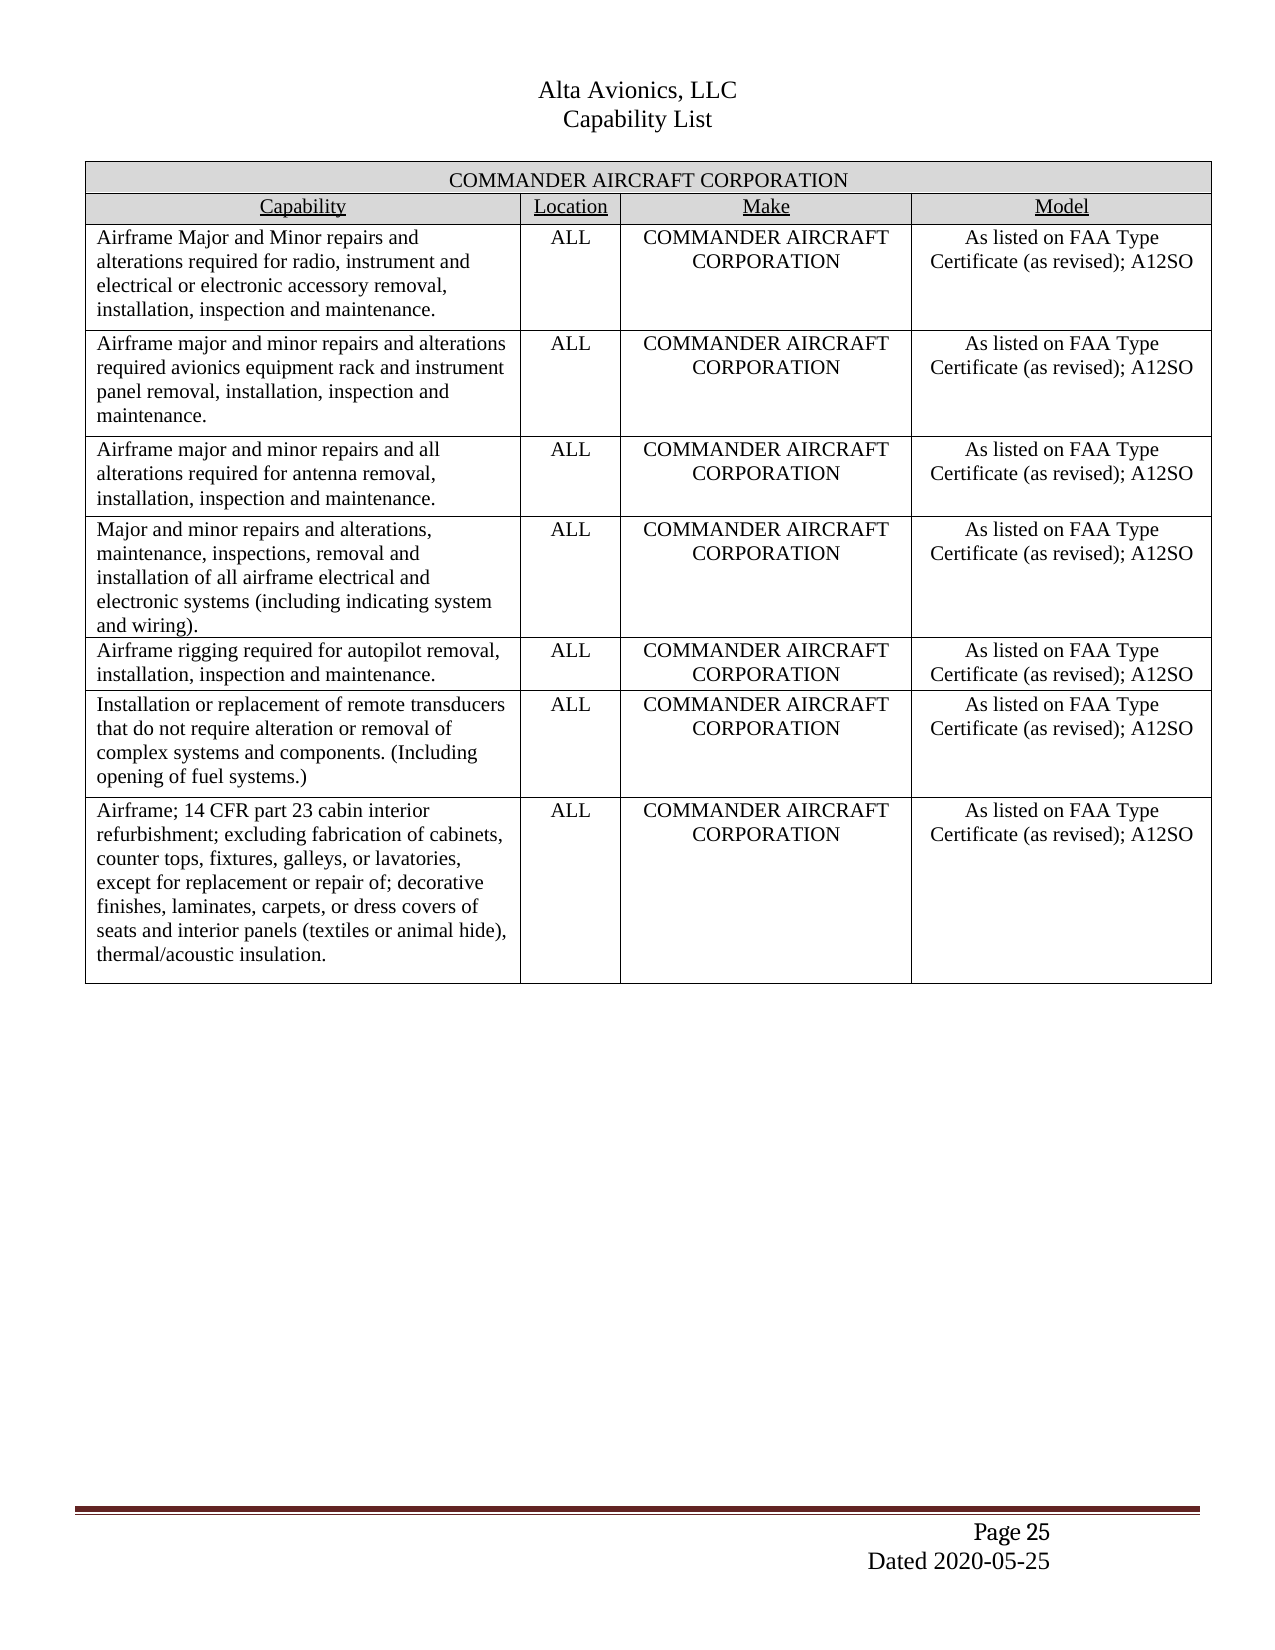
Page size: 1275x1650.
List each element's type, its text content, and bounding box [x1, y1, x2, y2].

table_cell As listed on FAA Type Certificate (as revised); A12SO [912, 331, 1211, 436]
table_cell COMMANDER AIRCRAFT CORPORATION [621, 331, 911, 436]
table_cell Location [521, 194, 620, 224]
table_cell Major and minor repairs and alterations, maintenance, inspections, removal and installation of all airframe electrical and electronic systems (including indicating system and wiring). [86, 517, 520, 637]
table_cell COMMANDER AIRCRAFT CORPORATION [621, 798, 911, 983]
table_cell ALL [521, 798, 620, 983]
table_cell COMMANDER AIRCRAFT CORPORATION [621, 638, 911, 690]
table_cell Airframe Major and Minor repairs and alterations required for radio, instrument and electrical or electronic accessory removal, installation, inspection and maintenance. [86, 225, 520, 330]
table_cell COMMANDER AIRCRAFT CORPORATION [621, 437, 911, 516]
table_cell ALL [521, 331, 620, 436]
table_cell As listed on FAA Type Certificate (as revised); A12SO [912, 638, 1211, 690]
table_cell Airframe; 14 CFR part 23 cabin interior refurbishment; excluding fabrication of cabinets, counter tops, fixtures, galleys, or lavatories, except for replacement or repair of; decorative finishes, laminates, carpets, or dress covers of seats and interior panels (textiles or animal hide), thermal/acoustic insulation. [86, 798, 520, 983]
table_cell As listed on FAA Type Certificate (as revised); A12SO [912, 225, 1211, 330]
table_cell COMMANDER AIRCRAFT CORPORATION [621, 691, 911, 797]
table_cell As listed on FAA Type Certificate (as revised); A12SO [912, 517, 1211, 637]
table_cell As listed on FAA Type Certificate (as revised); A12SO [912, 798, 1211, 983]
table_cell COMMANDER AIRCRAFT CORPORATION [621, 225, 911, 330]
table_header COMMANDER AIRCRAFT CORPORATION [86, 162, 1211, 192]
table_cell ALL [521, 437, 620, 516]
table_cell Capability [86, 194, 520, 224]
table_cell COMMANDER AIRCRAFT CORPORATION [621, 517, 911, 637]
table_cell As listed on FAA Type Certificate (as revised); A12SO [912, 437, 1211, 516]
table_cell ALL [521, 225, 620, 330]
table_cell ALL [521, 517, 620, 637]
table_cell Airframe major and minor repairs and all alterations required for antenna removal, installation, inspection and maintenance. [86, 437, 520, 516]
table_cell Make [621, 194, 911, 224]
table_cell Installation or replacement of remote transducers that do not require alteration or removal of complex systems and components. (Including opening of fuel systems.) [86, 691, 520, 797]
table_cell ALL [521, 691, 620, 797]
table_cell Model [912, 194, 1211, 224]
table_cell Airframe major and minor repairs and alterations required avionics equipment rack and instrument panel removal, installation, inspection and maintenance. [86, 331, 520, 436]
table_cell Airframe rigging required for autopilot removal, installation, inspection and maintenance. [86, 638, 520, 690]
table_cell As listed on FAA Type Certificate (as revised); A12SO [912, 691, 1211, 797]
table_cell ALL [521, 638, 620, 690]
